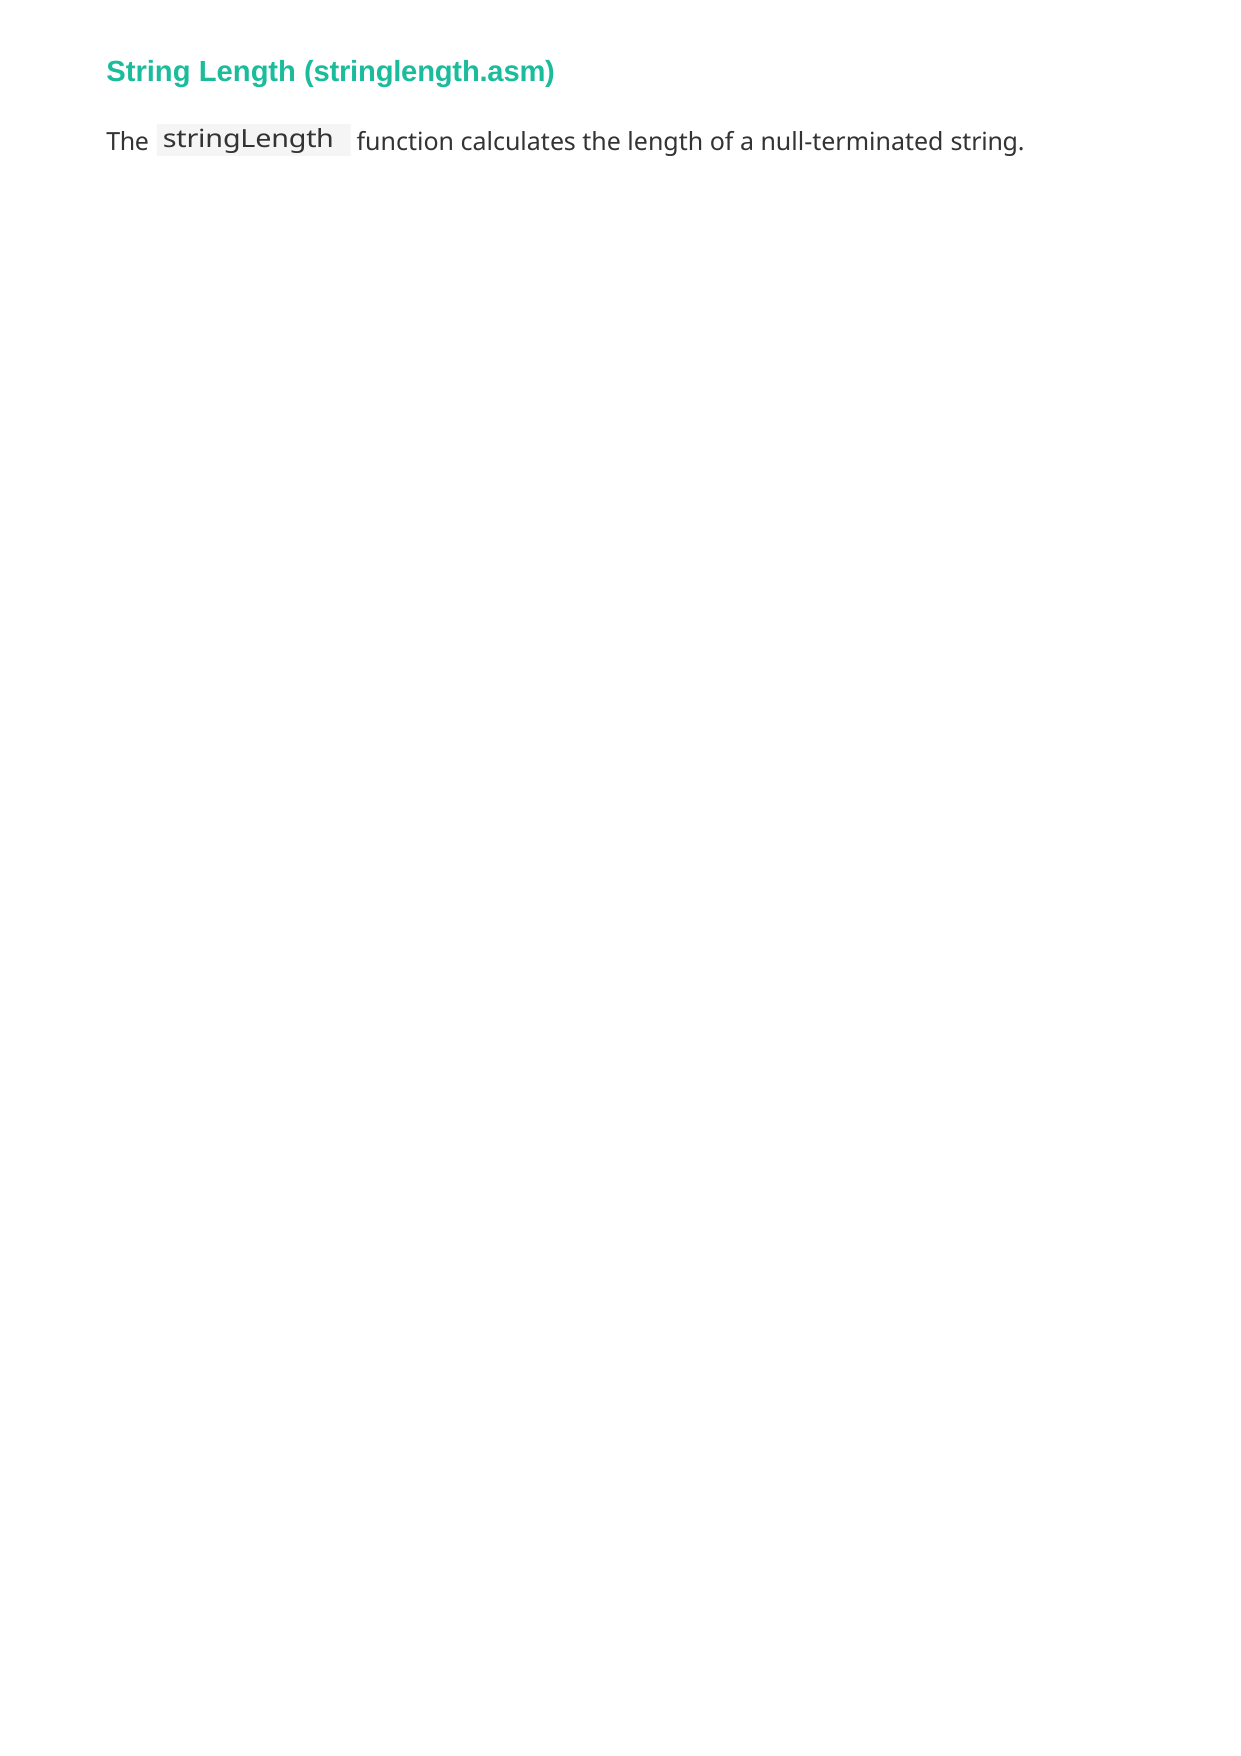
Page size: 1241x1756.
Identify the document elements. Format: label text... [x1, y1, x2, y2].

subtitle String Length (stringlength.asm) [106, 54, 1152, 88]
text The function calculates the length of a null-terminated string. [106, 123, 1152, 157]
